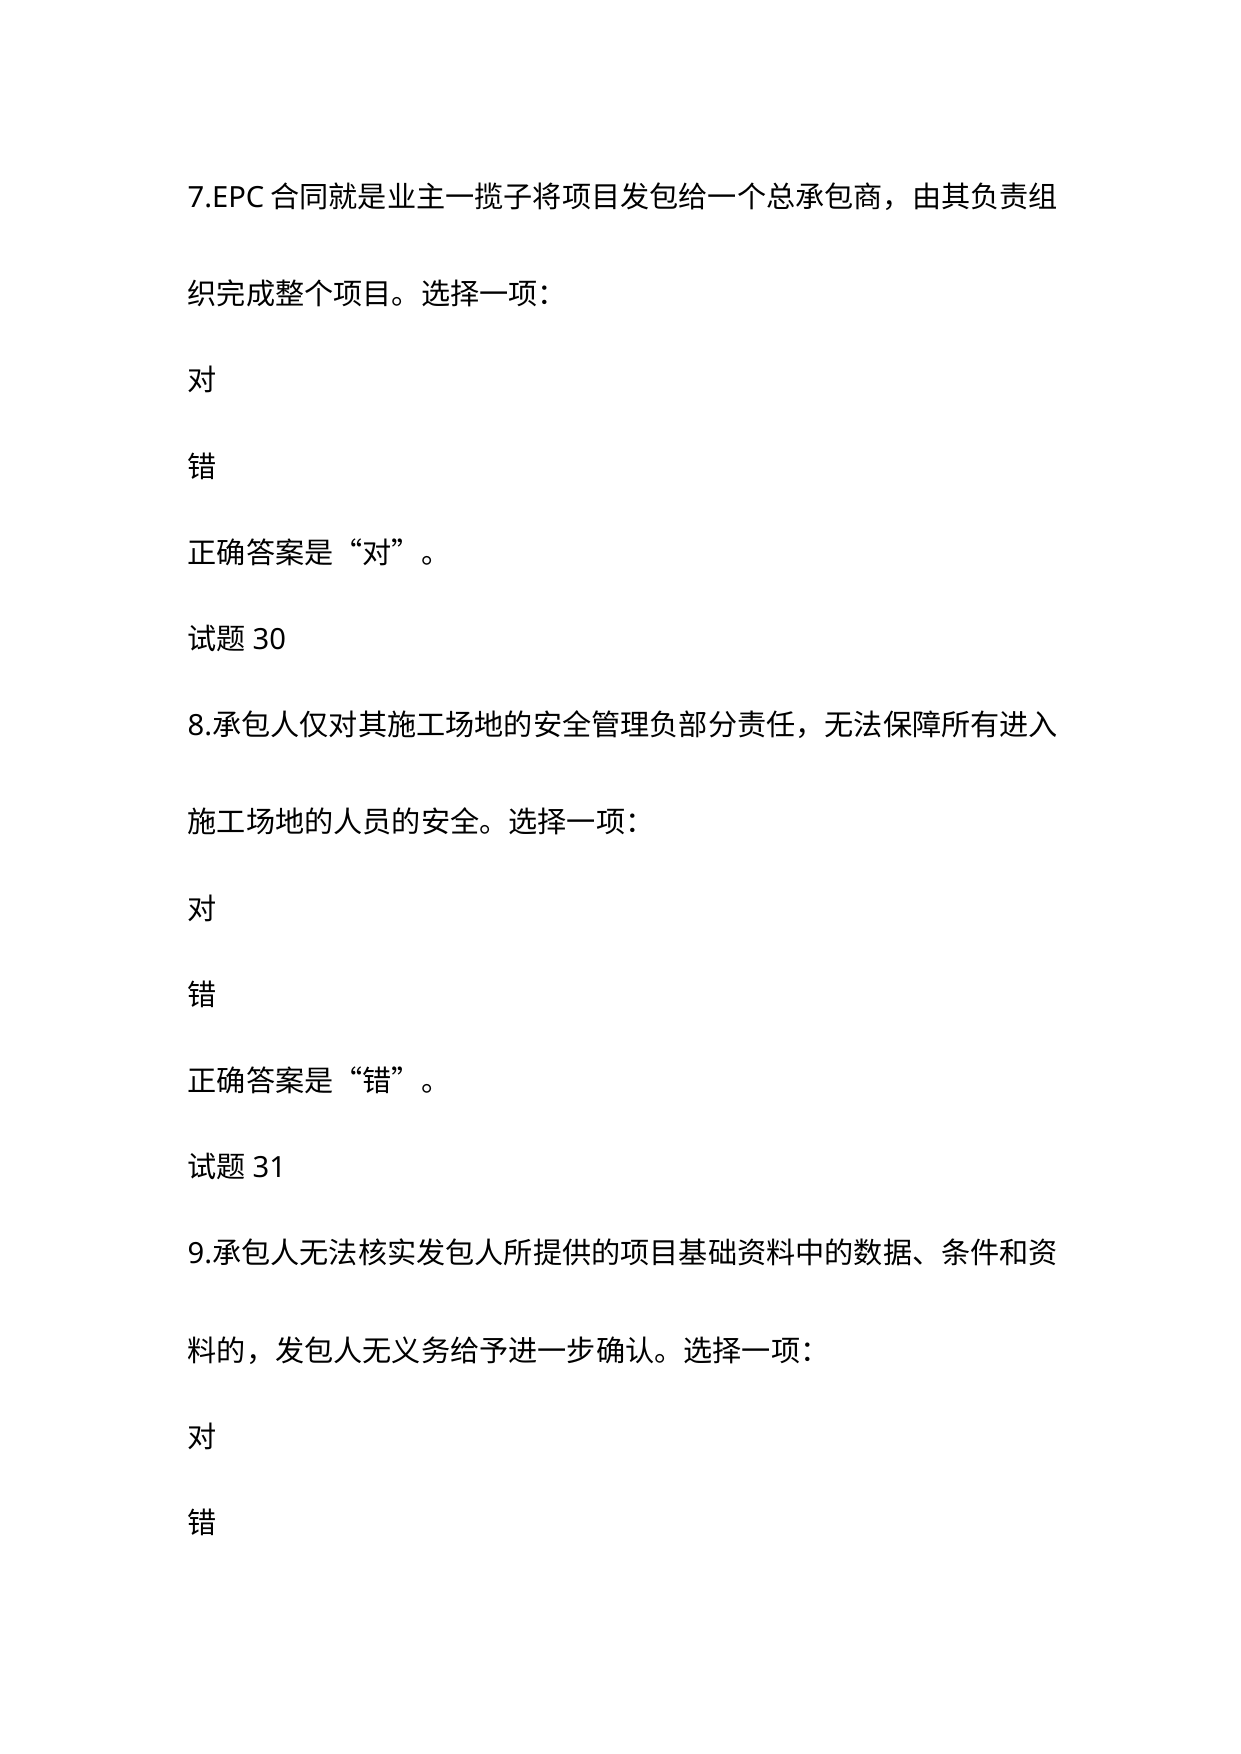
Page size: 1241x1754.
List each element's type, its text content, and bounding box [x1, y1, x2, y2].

text 7.EPC合同就是业主一揽子将项目发包给一个总承包商，由其负责组织完成整个项目。选择一项： [187, 162, 1085, 324]
text 正确答案是“对”。 [187, 518, 1085, 583]
text 错 [187, 432, 1085, 497]
text 对 [187, 1402, 1085, 1467]
text 正确答案是“错”。 [187, 1046, 1085, 1111]
text 错 [187, 960, 1085, 1025]
text 错 [187, 1488, 1085, 1553]
text 对 [187, 874, 1085, 939]
text 试题 30 [187, 604, 1085, 669]
text 9.承包人无法核实发包人所提供的项目基础资料中的数据、条件和资料的，发包人无义务给予进一步确认。选择一项： [187, 1218, 1085, 1381]
text 试题 31 [187, 1132, 1085, 1197]
text 8.承包人仅对其施工场地的安全管理负部分责任，无法保障所有进入施工场地的人员的安全。选择一项： [187, 690, 1085, 853]
text 对 [187, 346, 1085, 411]
